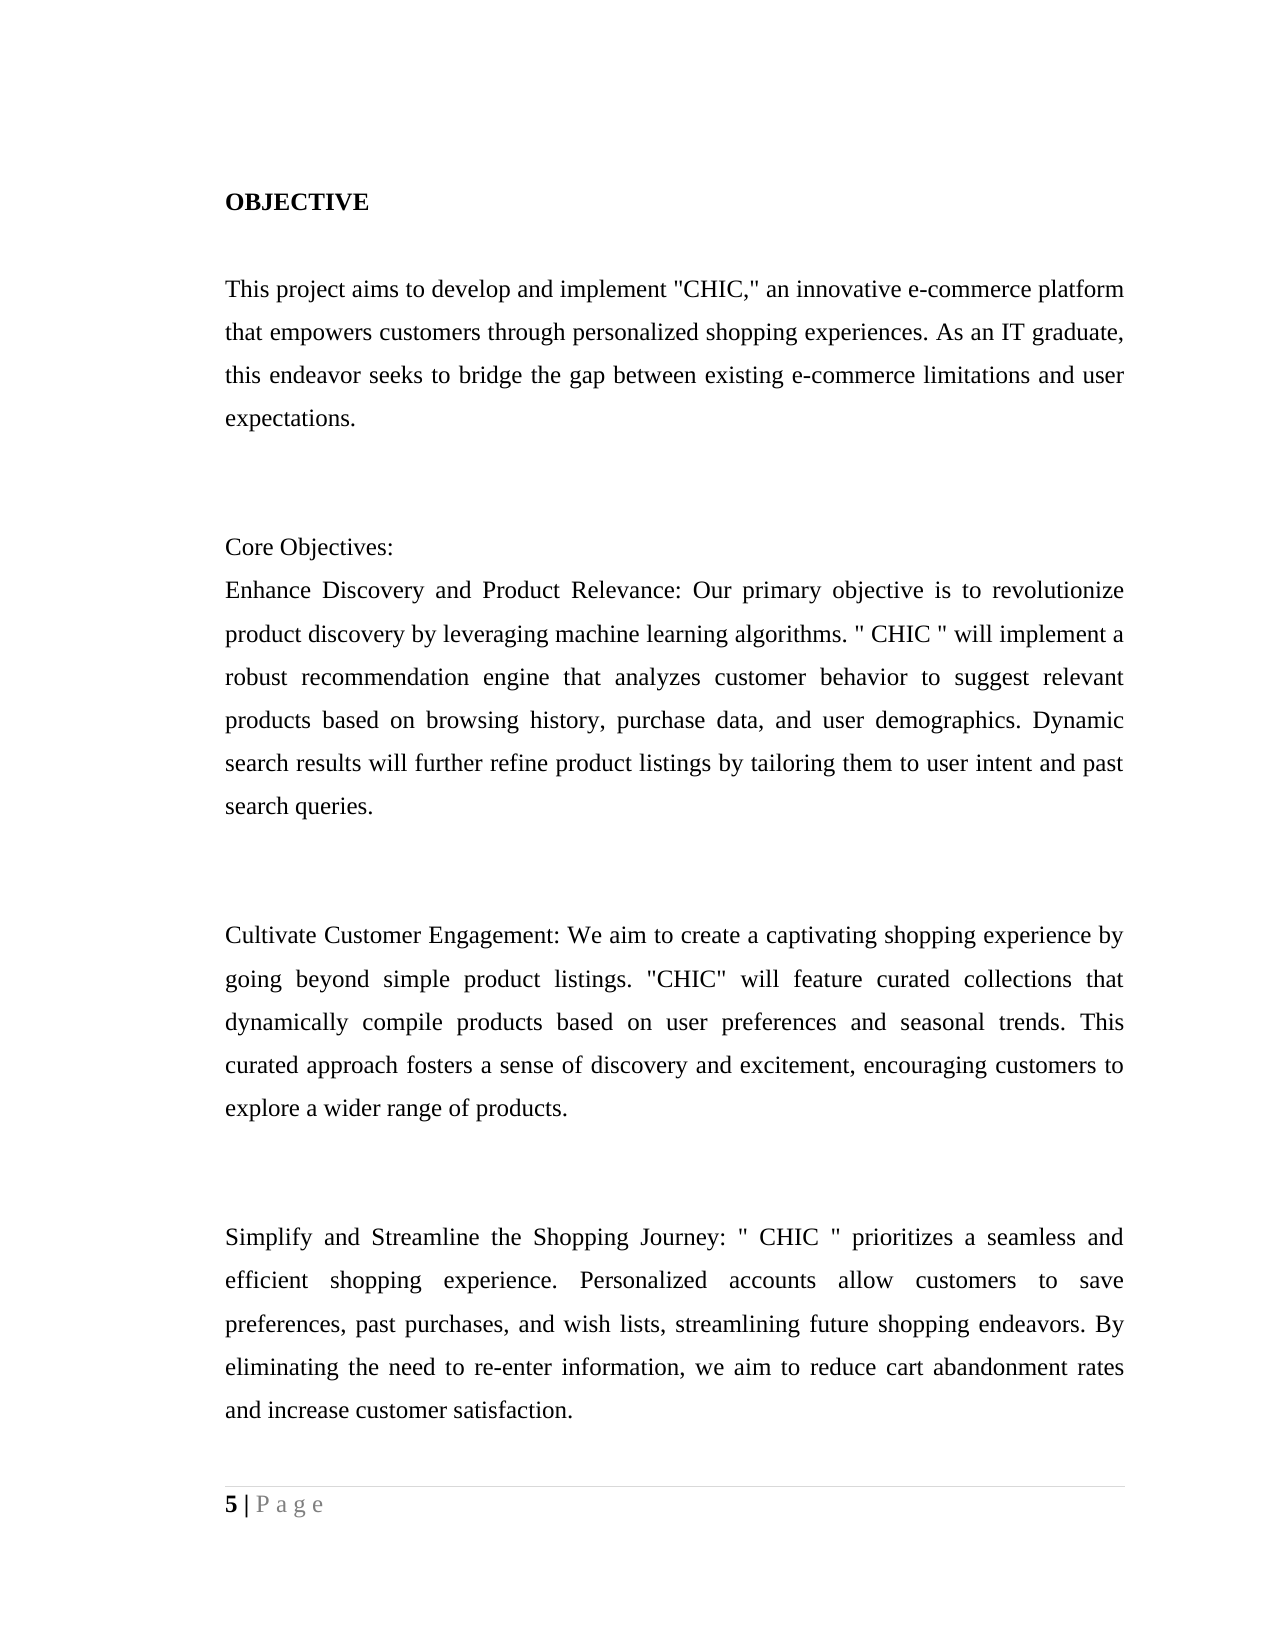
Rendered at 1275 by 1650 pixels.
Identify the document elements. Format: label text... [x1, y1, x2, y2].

text This project aims to develop and implement "CHIC," an innovative e-commerce platform that empowers customers through personalized shopping experiences. As an IT graduate, this endeavor seeks to bridge the gap between existing e-commerce limitations and user expectations. [225, 274, 1125, 432]
text Cultivate Customer Engagement: We aim to create a captivating shopping experience by going beyond simple product listings. "CHIC" will feature curated collections that dynamically compile products based on user preferences and seasonal trends. This curated approach fosters a sense of discovery and excitement, encouraging customers to explore a wider range of products. [225, 921, 1125, 1122]
text Enhance Discovery and Product Relevance: Our primary objective is to revolutionize product discovery by leveraging machine learning algorithms. " CHIC " will implement a robust recommendation engine that analyzes customer behavior to suggest relevant products based on browsing history, purchase data, and user demographics. Dynamic search results will further refine product listings by tailoring them to user intent and past search queries. [225, 576, 1125, 820]
text OBJECTIVE [225, 187, 1125, 216]
text Core Objectives: [225, 532, 1125, 561]
text Simplify and Streamline the Shopping Journey: " CHIC " prioritizes a seamless and efficient shopping experience. Personalized accounts allow customers to save preferences, past purchases, and wish lists, streamlining future shopping endeavors. By eliminating the need to re-enter information, we aim to reduce cart abandonment rates and increase customer satisfaction. [225, 1222, 1125, 1424]
